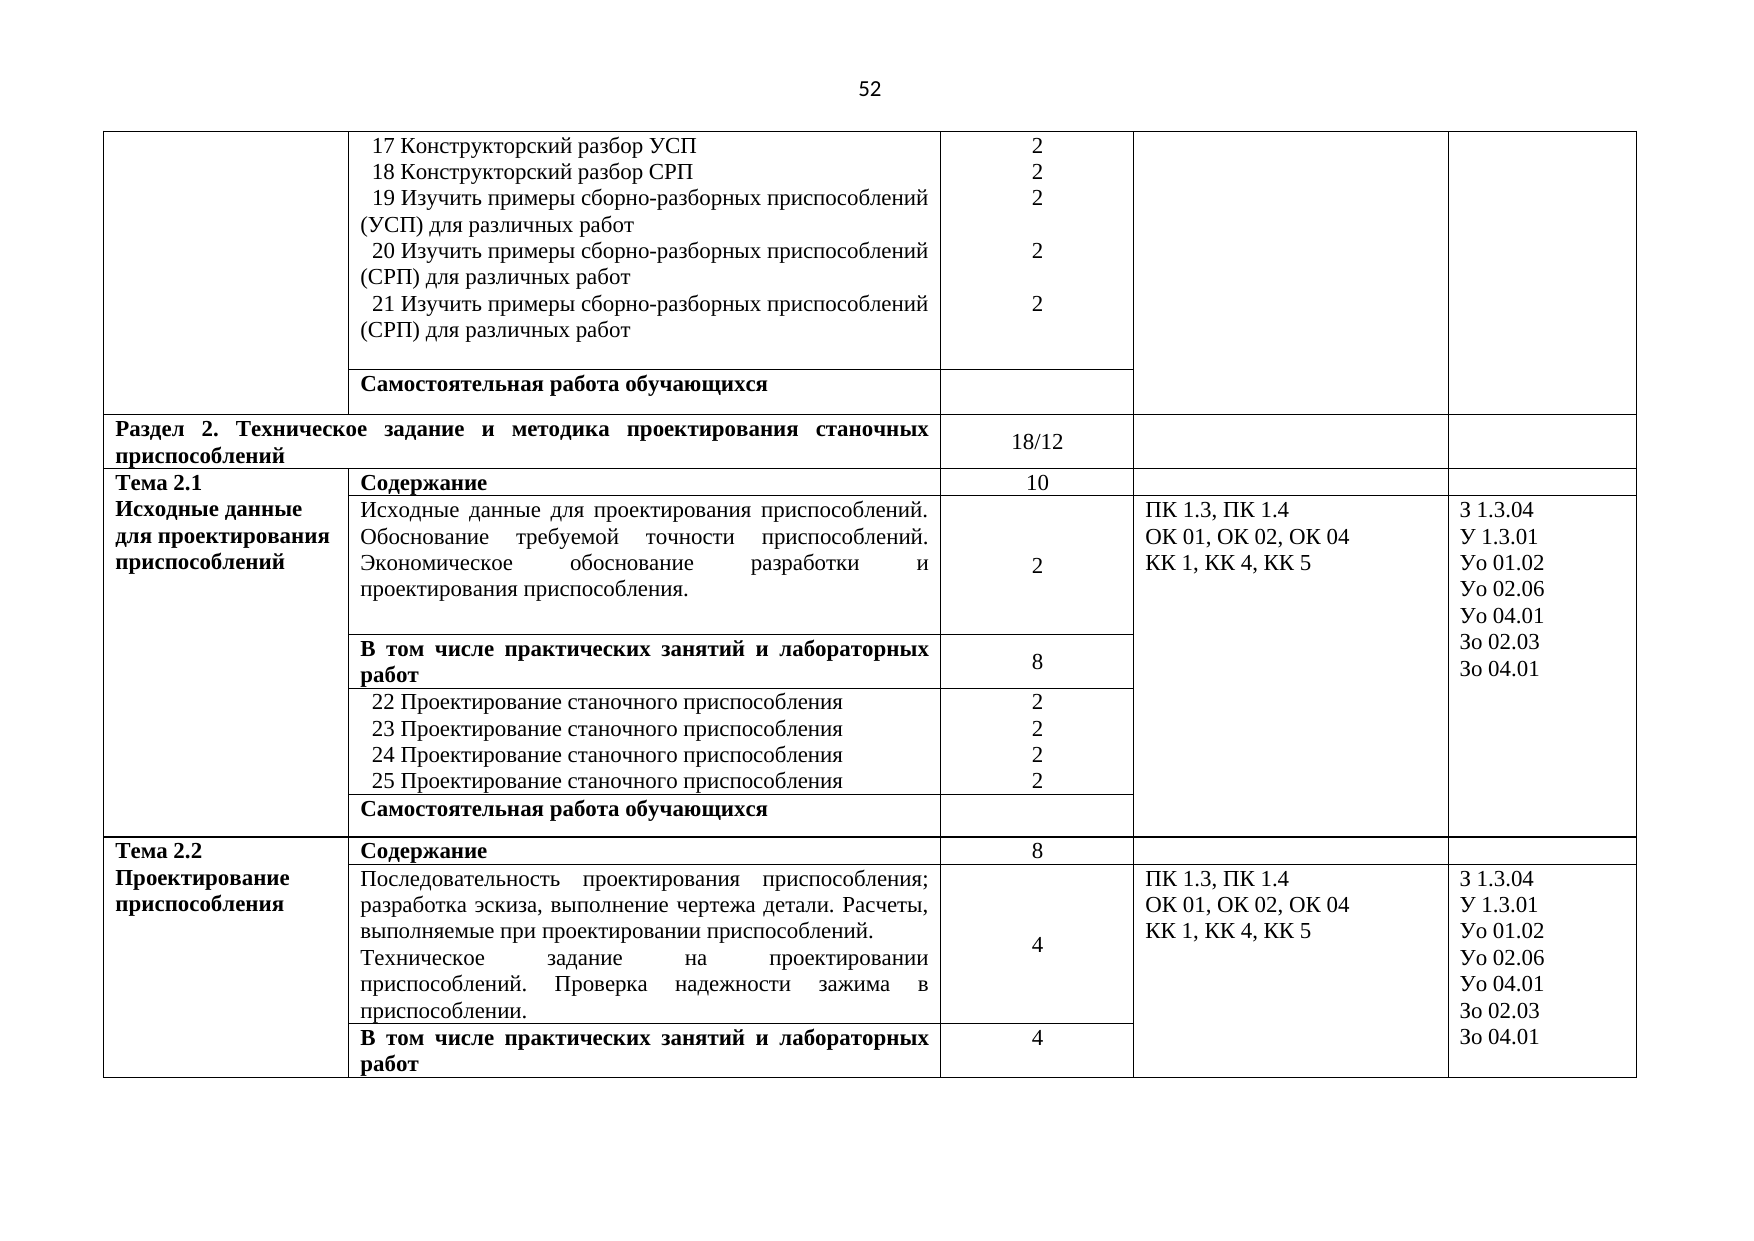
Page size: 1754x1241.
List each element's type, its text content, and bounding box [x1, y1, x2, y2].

table_cell Содержание [349, 838, 940, 864]
table_cell В том числе практических занятий и лабораторных работ [349, 1024, 940, 1077]
table_cell 2 [941, 496, 1133, 634]
table_cell Содержание [349, 469, 940, 495]
table_cell В том числе практических занятий и лабораторных работ [349, 635, 940, 687]
table_cell ПК 1.3, ПК 1.4 ОК 01, ОК 02, ОК 04 КК 1, КК 4, КК 5 [1134, 865, 1448, 1077]
table_cell Тема 2.2 Проектирование приспособления [104, 838, 348, 1077]
table_cell З 1.3.04 У 1.3.01 Уо 01.02 Уо 02.06 Уо 04.01 Зо 02.03 Зо 04.01 [1449, 496, 1636, 836]
table_cell 8 [941, 635, 1133, 687]
table_cell [1134, 838, 1448, 864]
table_cell 10 [941, 469, 1133, 495]
table_cell [941, 370, 1133, 414]
table_cell З 1.3.04 У 1.3.01 Уо 01.02 Уо 02.06 Уо 04.01 Зо 02.03 Зо 04.01 [1449, 865, 1636, 1077]
table_cell [941, 795, 1133, 836]
table_cell [1449, 469, 1636, 495]
table_cell Самостоятельная работа обучающихся [349, 370, 940, 414]
table_cell Самостоятельная работа обучающихся [349, 795, 940, 836]
table_cell ПК 1.3, ПК 1.4 ОК 01, ОК 02, ОК 04 КК 1, КК 4, КК 5 [1134, 496, 1448, 836]
table_cell Последовательность проектирования приспособления; разработка эскиза, выполнение чертежа детали. Расчеты, выполняемые при проектировании приспособлений. Техническое задание на проектировании приспособлений. Проверка надежности зажима в приспособлении. [349, 865, 940, 1023]
table_cell Исходные данные для проектирования приспособлений. Обоснование требуемой точности приспособлений. Экономическое обоснование разработки и проектирования приспособления. [349, 496, 940, 634]
table_cell Раздел 2. Техническое задание и методика проектирования станочных приспособлений [104, 415, 940, 468]
table_cell [1449, 415, 1636, 468]
table_cell [1449, 838, 1636, 864]
table_cell 2 2 2 2 2 [941, 132, 1133, 368]
table_cell [1134, 415, 1448, 468]
table_cell 8 [941, 838, 1133, 864]
table_cell 4 [941, 865, 1133, 1023]
table_cell 22 Проектирование станочного приспособления 23 Проектирование станочного приспособления 24 Проектирование станочного приспособления 25 Проектирование станочного приспособления [349, 689, 940, 794]
table_cell 18/12 [941, 415, 1133, 468]
table_cell 4 [941, 1024, 1133, 1077]
table_cell [1134, 469, 1448, 495]
table_cell Тема 2.1 Исходные данные для проектирования приспособлений [104, 469, 348, 836]
table_cell 2 2 2 2 [941, 689, 1133, 794]
table_cell 17 Конструкторский разбор УСП 18 Конструкторский разбор СРП 19 Изучить примеры сборно-разборных приспособлений (УСП) для различных работ 20 Изучить примеры сборно-разборных приспособлений (СРП) для различных работ 21 Изучить примеры сборно-разборных приспособлений (СРП) для различных работ [349, 132, 940, 368]
